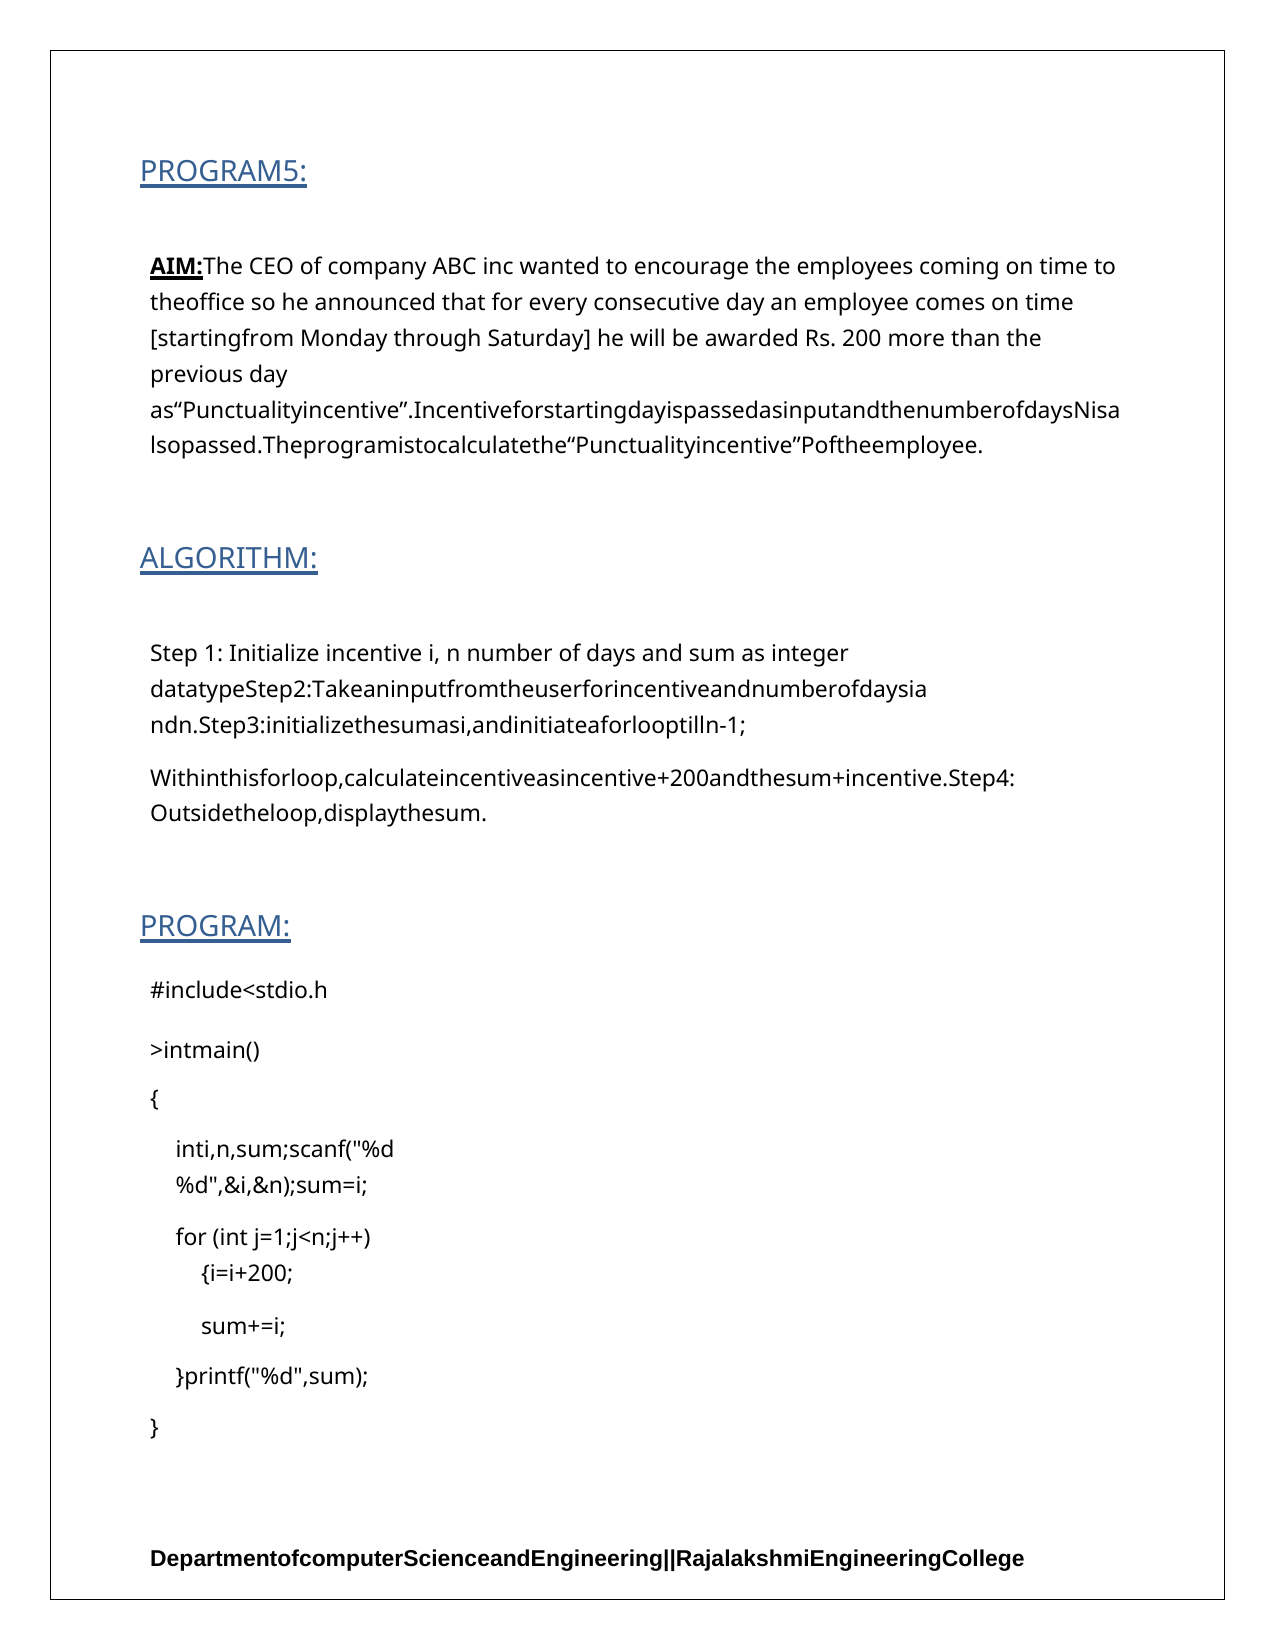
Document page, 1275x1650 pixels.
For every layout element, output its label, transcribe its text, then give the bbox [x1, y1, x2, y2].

text } [150, 1411, 1139, 1442]
text inti,n,sum;scanf("%d%d",&i,&n);sum=i; [175, 1133, 410, 1200]
text }printf("%d",sum); [175, 1360, 1139, 1392]
subtitle PROGRAM: [139, 905, 1139, 945]
text sum+=i; [201, 1310, 1139, 1341]
text { [150, 1082, 1139, 1114]
text Withinthisforloop,calculateincentiveasincentive+200andthesum+incentive.Step4:Outsidetheloop,displaythesum. [150, 761, 1023, 829]
text AIM:The CEO of company ABC inc wanted to encourage the employees coming on time to theoffice so he announced that for every consecutive day an employee comes on time [startingfrom Monday through Saturday] he will be awarded Rs. 200 more than the previous day as“Punctualityincentive”.IncentiveforstartingdayispassedasinputandthenumberofdaysNisalsopassed.Theprogramistocalculatethe“Punctualityincentive”Poftheemployee. [150, 250, 1122, 461]
text #include<stdio.h>intmain() [150, 945, 330, 1066]
subtitle ALGORITHM: [139, 537, 1139, 577]
subtitle PROGRAM5: [139, 150, 1139, 190]
text for (int j=1;j<n;j++){i=i+200; [175, 1221, 371, 1288]
text Step 1: Initialize incentive i, n number of days and sum as integer datatypeStep2:Takeaninputfromtheuserforincentiveandnumberofdaysiandn.Step3:initializethesumasi,andinitiateaforlooptilln-1; [150, 637, 939, 740]
